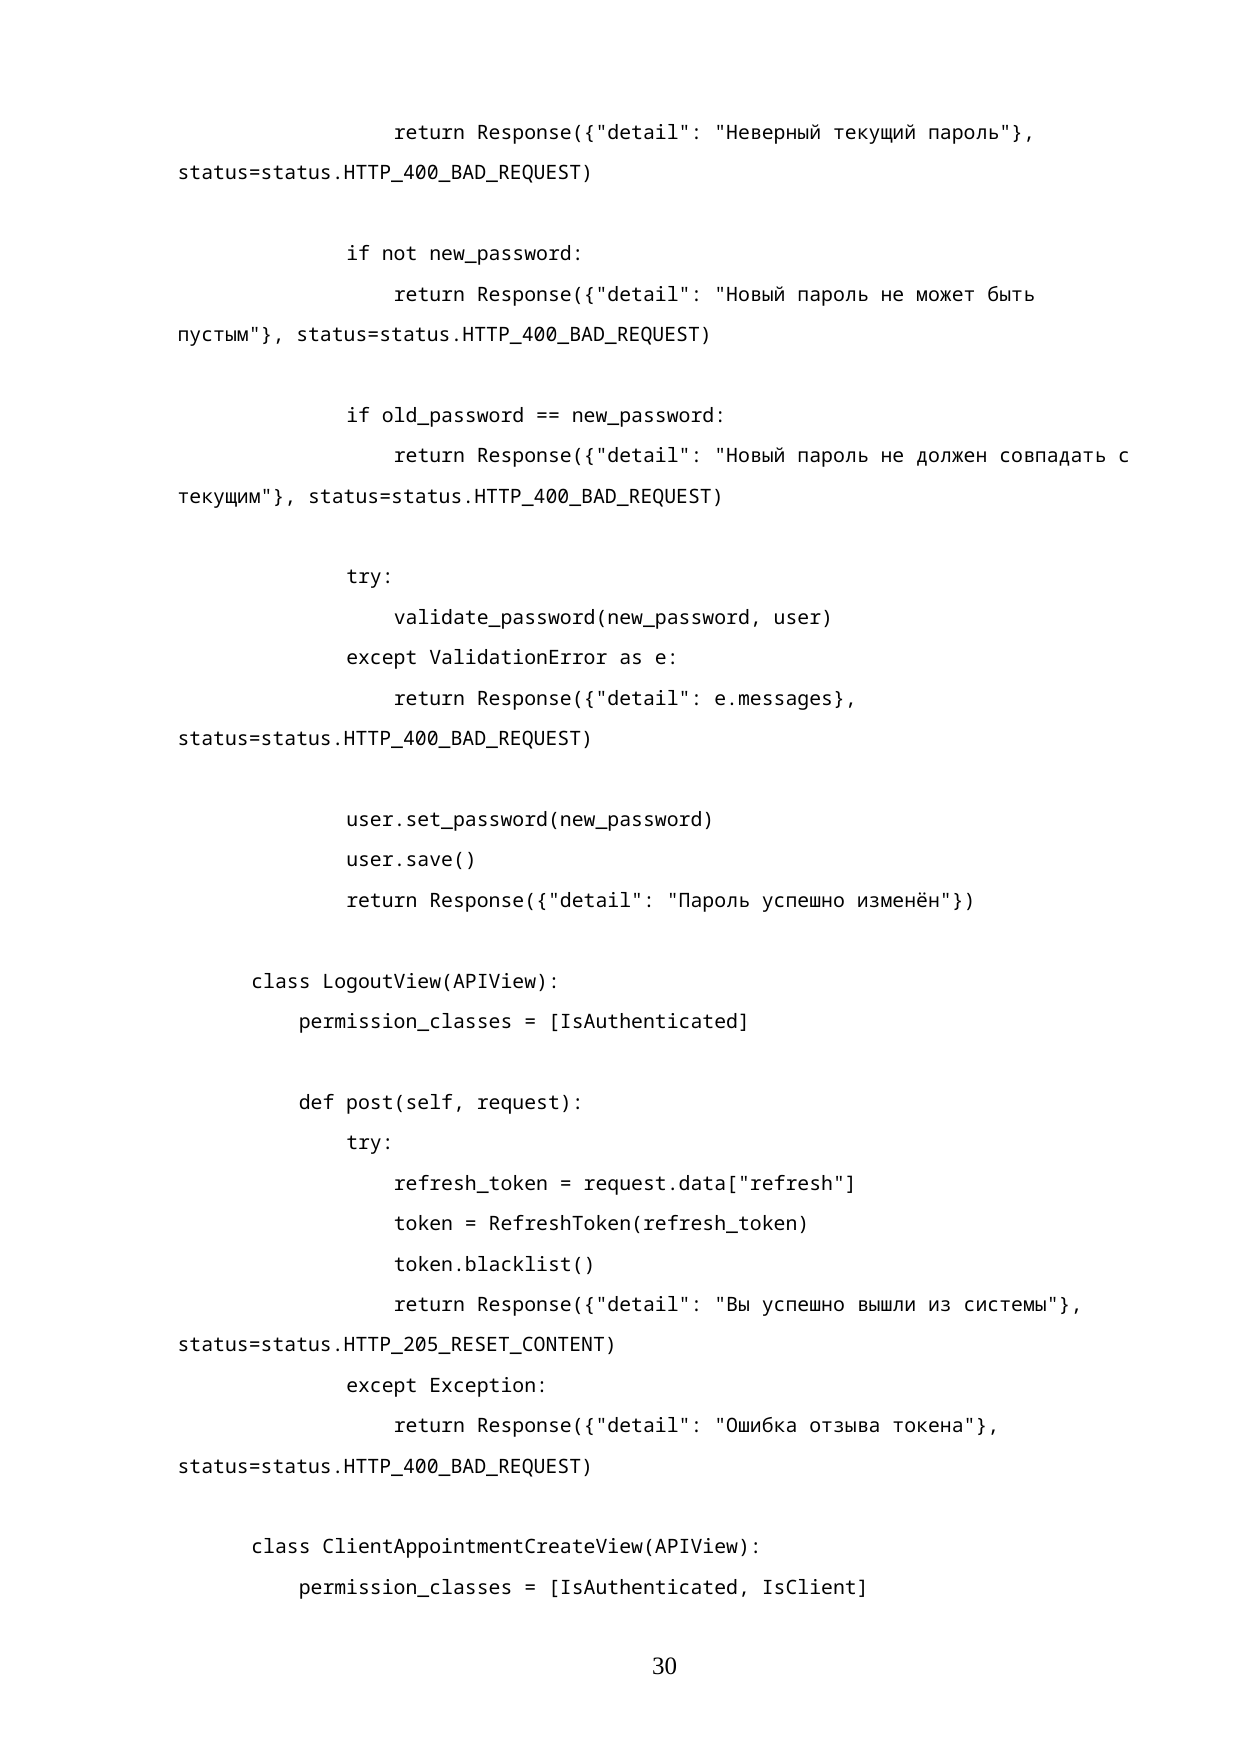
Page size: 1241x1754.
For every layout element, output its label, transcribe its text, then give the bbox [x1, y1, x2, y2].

text if old_password == new_password: [177, 401, 1152, 428]
text except ValidationError as e: [177, 643, 1152, 671]
text validate_password(new_password, user) [177, 603, 1152, 630]
text except Exception: [177, 1371, 1152, 1398]
text return Response({"detail": "Неверный текущий пароль"}, status=status.HTTP_400_BAD_REQUEST) [177, 118, 1152, 186]
text def post(self, request): [177, 1088, 1152, 1115]
text refresh_token = request.data["refresh"] [177, 1169, 1152, 1196]
text user.save() [177, 846, 1152, 873]
text return Response({"detail": "Новый пароль не может быть пустым"}, status=status.HTTP_400_BAD_REQUEST) [177, 280, 1152, 347]
text try: [177, 1128, 1152, 1156]
text user.set_password(new_password) [177, 805, 1152, 832]
text return Response({"detail": "Вы успешно вышли из системы"}, status=status.HTTP_205_RESET_CONTENT) [177, 1290, 1152, 1358]
text return Response({"detail": "Новый пароль не должен совпадать с текущим"}, status=status.HTTP_400_BAD_REQUEST) [177, 441, 1152, 509]
text permission_classes = [IsAuthenticated] [177, 1007, 1152, 1034]
text token = RefreshToken(refresh_token) [177, 1209, 1152, 1236]
text class ClientAppointmentCreateView(APIView): [177, 1533, 1152, 1560]
text token.blacklist() [177, 1250, 1152, 1277]
text class LogoutView(APIView): [177, 967, 1152, 994]
text return Response({"detail": "Пароль успешно изменён"}) [177, 886, 1152, 913]
text if not new_password: [177, 239, 1152, 266]
text return Response({"detail": e.messages}, status=status.HTTP_400_BAD_REQUEST) [177, 684, 1152, 751]
text permission_classes = [IsAuthenticated, IsClient] [177, 1573, 1152, 1600]
text try: [177, 563, 1152, 590]
text return Response({"detail": "Ошибка отзыва токена"}, status=status.HTTP_400_BAD_REQUEST) [177, 1411, 1152, 1479]
